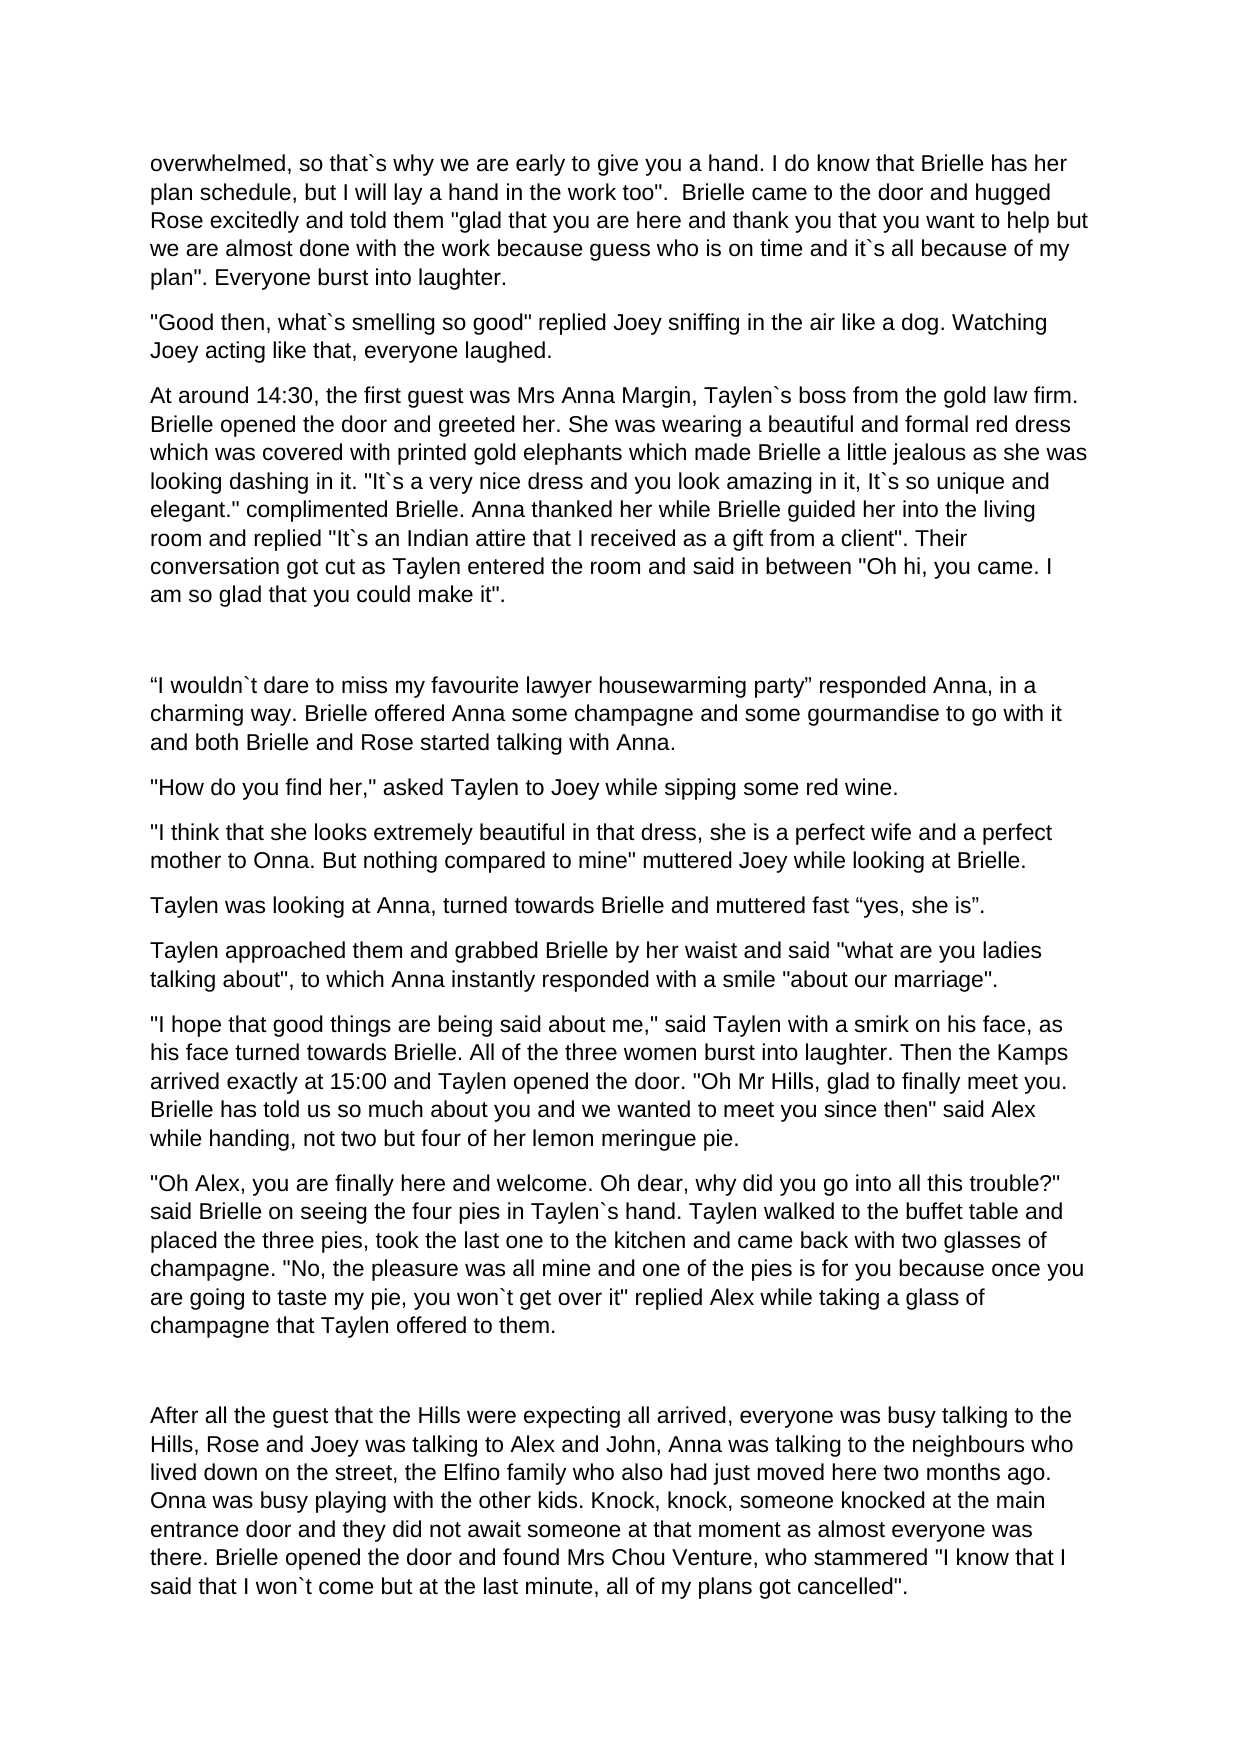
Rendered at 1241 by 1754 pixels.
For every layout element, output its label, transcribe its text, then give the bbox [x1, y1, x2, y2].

text At around 14:30, the first guest was Mrs Anna Margin, Taylen`s boss from the gold law firm. Brielle opened the door and greeted her. She was wearing a beautiful and formal red dress which was covered with printed gold elephants which made Brielle a little jealous as she was looking dashing in it. "It`s a very nice dress and you look amazing in it, It`s so unique and elegant." complimented Brielle. Anna thanked her while Brielle guided her into the living room and replied "It`s an Indian attire that I received as a gift from a client". Their conversation got cut as Taylen entered the room and said in between "Oh hi, you came. I am so glad that you could make it". [150, 382, 1090, 608]
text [150, 150, 1090, 290]
text "Oh Alex, you are finally here and welcome. Oh dear, why did you go into all this trouble?" said Brielle on seeing the four pies in Taylen`s hand. Taylen walked to the buffet table and placed the three pies, took the last one to the kitchen and came back with two glasses of champagne. "No, the pleasure was all mine and one of the pies is for you because once you are going to taste my pie, you won`t get over it" replied Alex while taking a glass of champagne that Taylen offered to them. [150, 1170, 1090, 1338]
text "Good then, what`s smelling so good" replied Joey sniffing in the air like a dog. Watching Joey acting like that, everyone laughed. [150, 309, 1090, 364]
text Taylen was looking at Anna, turned towards Brielle and muttered fast “yes, she is”. [150, 892, 1090, 919]
text "How do you find her," asked Taylen to Joey while sipping some red wine. [150, 774, 1090, 800]
text “I wouldn`t dare to miss my favourite lawyer housewarming party” responded Anna, in a charming way. Brielle offered Anna some champagne and some gourmandise to go with it and both Brielle and Rose started talking with Anna. [150, 672, 1090, 755]
text "I hope that good things are being said about me," said Taylen with a smirk on his face, as his face turned towards Brielle. All of the three women burst into laughter. Then the Kamps arrived exactly at 15:00 and Taylen opened the door. "Oh Mr Hills, glad to finally meet you. Brielle has told us so much about you and we wanted to meet you since then" said Alex while handing, not two but four of her lemon meringue pie. [150, 1011, 1090, 1151]
text Taylen approached them and grabbed Brielle by her waist and said "what are you ladies talking about", to which Anna instantly responded with a smile "about our marriage". [150, 937, 1090, 992]
text After all the guest that the Hills were expecting all arrived, everyone was busy talking to the Hills, Rose and Joey was talking to Alex and John, Anna was talking to the neighbours who lived down on the street, the Elfino family who also had just moved here two months ago. Onna was busy playing with the other kids. Knock, knock, someone knocked at the main entrance door and they did not await someone at that moment as almost everyone was there. Brielle opened the door and found Mrs Chou Venture, who stammered "I know that I said that I won`t come but at the last minute, all of my plans got cancelled". [150, 1402, 1090, 1599]
text "I think that she looks extremely beautiful in that dress, she is a perfect wife and a perfect mother to Onna. But nothing compared to mine" muttered Joey while looking at Brielle. [150, 819, 1090, 873]
